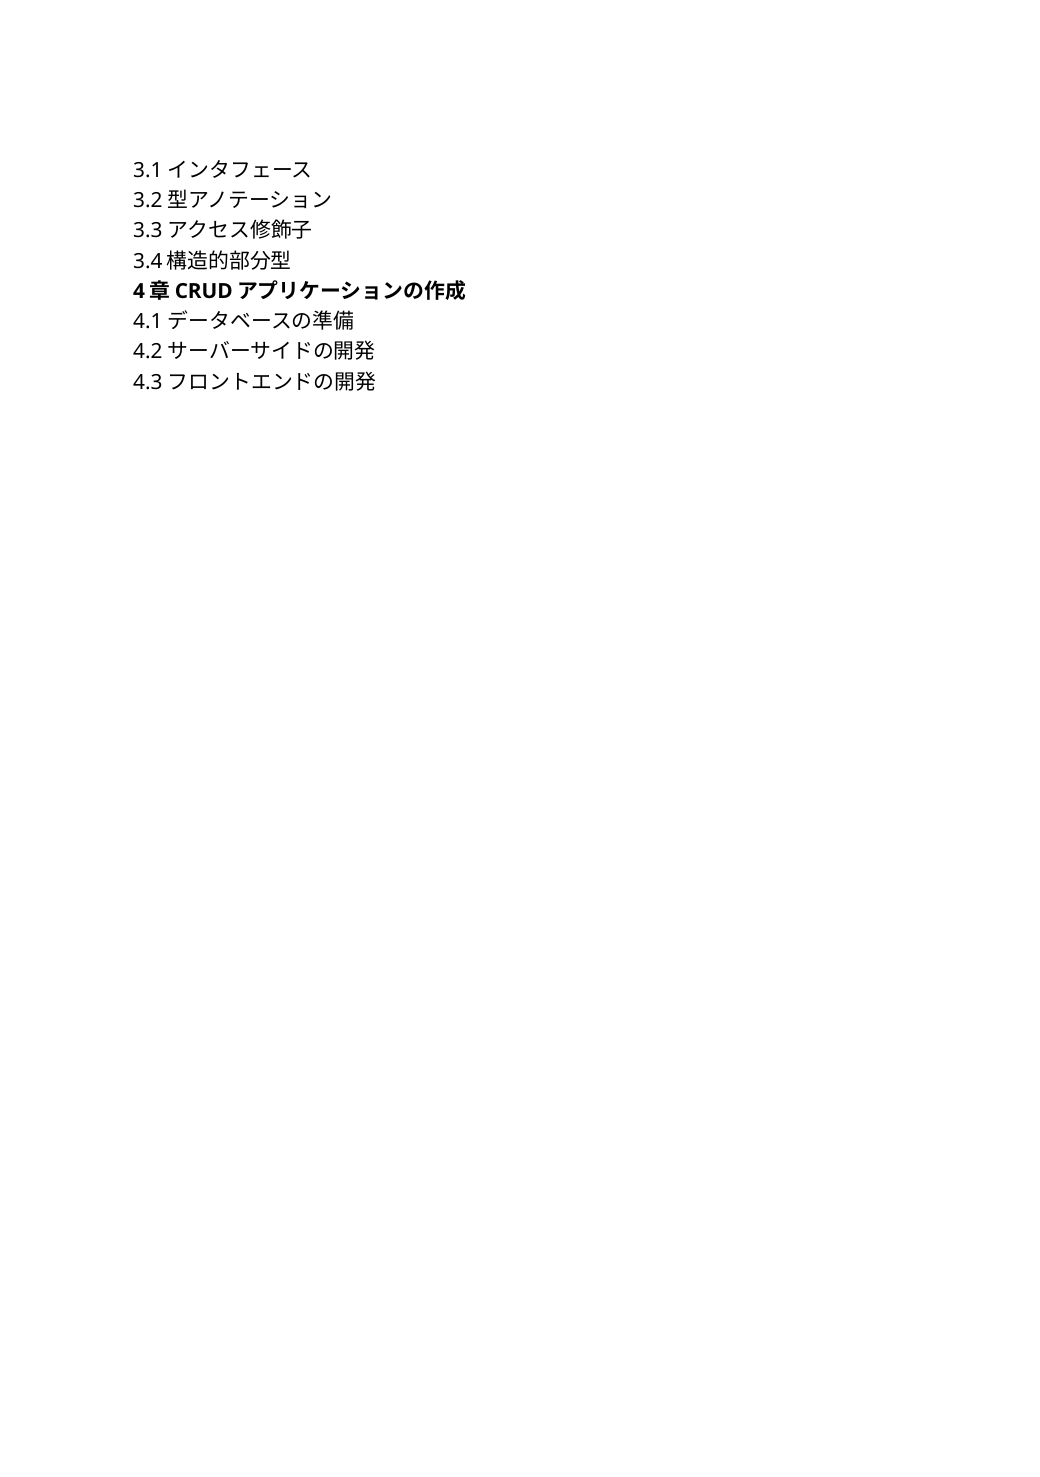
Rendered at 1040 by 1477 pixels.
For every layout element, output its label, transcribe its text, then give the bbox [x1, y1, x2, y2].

text 4.1 データベースの準備 [123, 304, 969, 335]
text 3.3 アクセス修飾子 [123, 213, 969, 244]
text 4章 CRUDアプリケーションの作成 [123, 274, 969, 304]
text 3.4構造的部分型 [123, 244, 969, 274]
text 3.2 型アノテーション [123, 183, 969, 213]
text 3.1 インタフェース [123, 153, 969, 183]
text 4.2 サーバーサイドの開発 [123, 335, 969, 365]
text 4.3 フロントエンドの開発 [123, 365, 969, 395]
